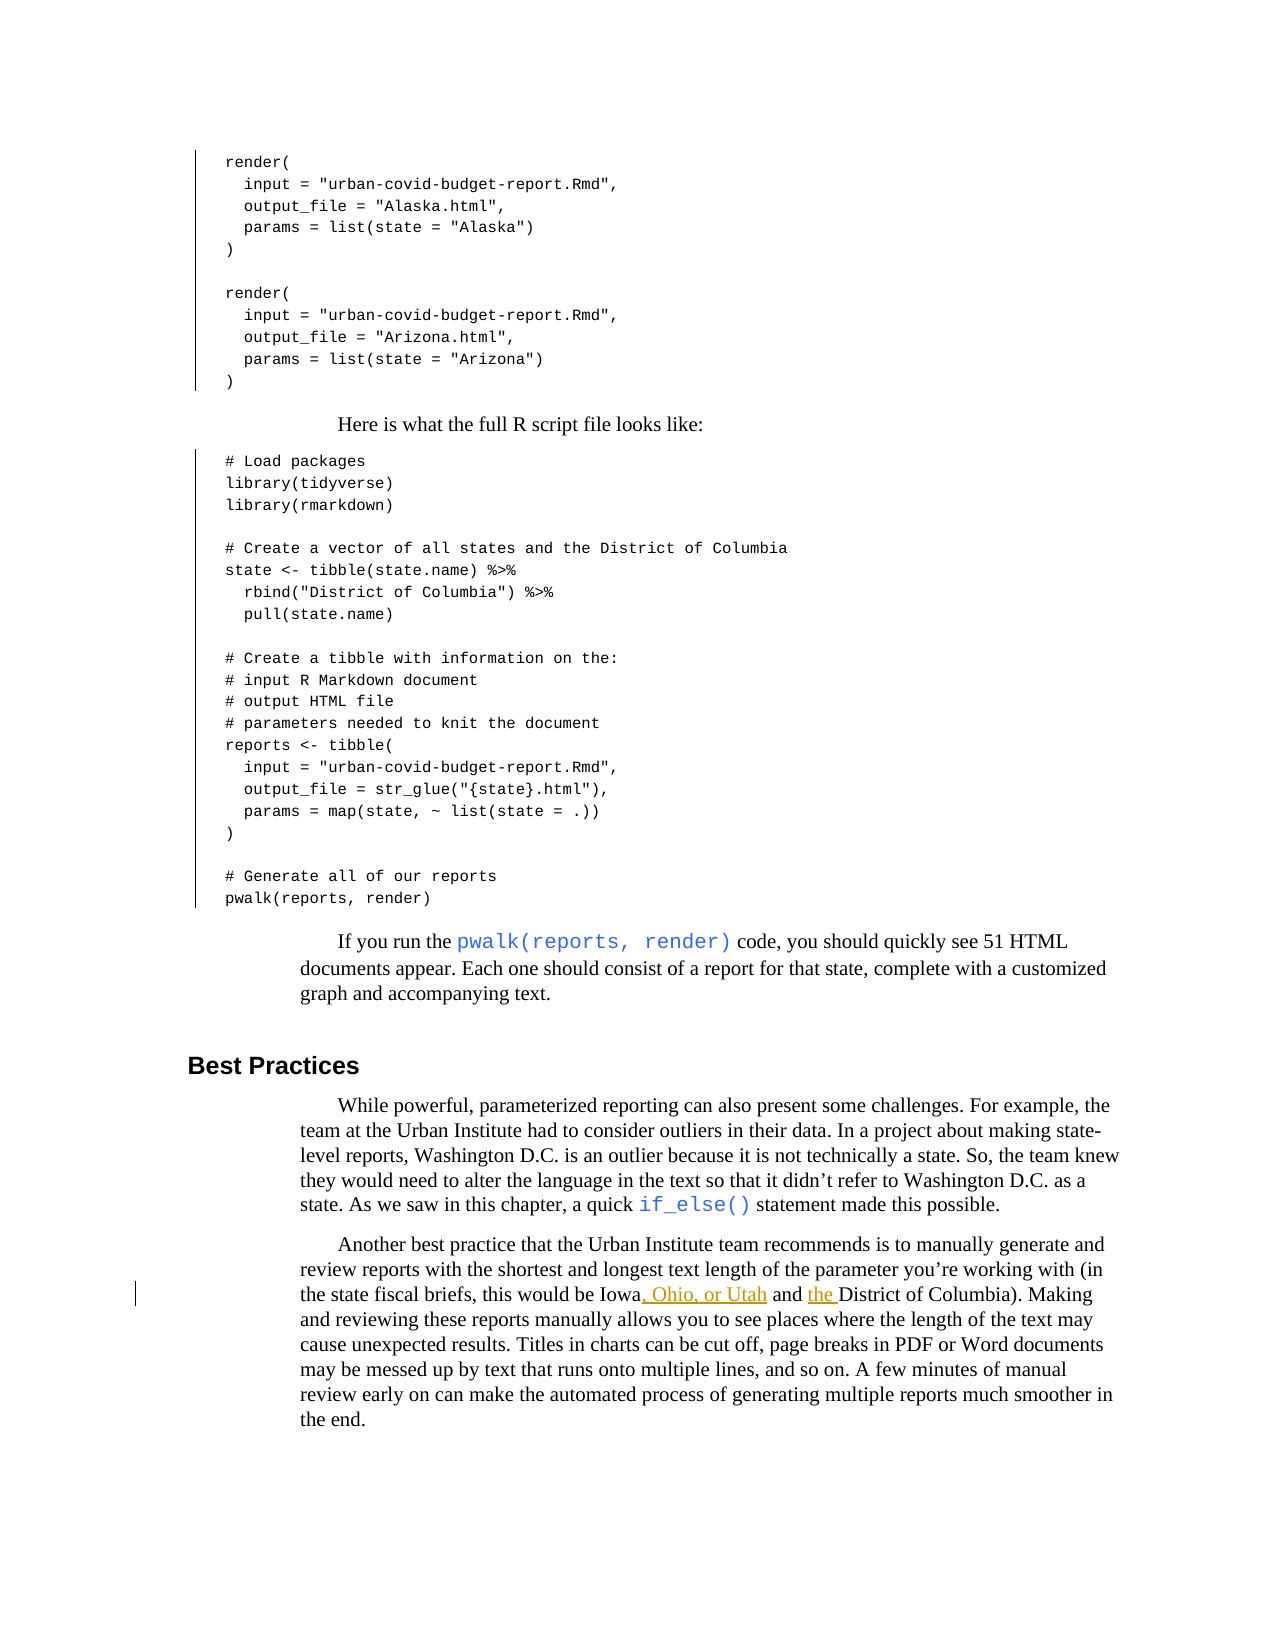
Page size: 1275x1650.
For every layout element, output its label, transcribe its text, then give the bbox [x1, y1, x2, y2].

text Best Practices [187, 1049, 1125, 1080]
text Another best practice that the Urban Institute team recommends is to manually generate and review reports with the shortest and longest text length of the parameter you’re working with (in the state fiscal briefs, this would be Iowa and District of Columbia). Making and reviewing these reports manually allows you to see places where the length of the text may cause unexpected results. Titles in charts can be cut off, page breaks in PDF or Word documents may be messed up by text that runs onto multiple lines, and so on. A few minutes of manual review early on can make the automated process of generating multiple reports much smoother in the end. [300, 1231, 1125, 1431]
text While powerful, parameterized reporting can also present some challenges. For example, the team at the Urban Institute had to consider outliers in their data. In a project about making state-level reports, Washington D.C. is an outlier because it is not technically a state. So, the team knew they would need to alter the language in the text so that it didn’t refer to Washington D.C. as a state. As we saw in this chapter, a quick if_else() statement made this possible. [300, 1092, 1125, 1218]
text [196, 150, 1125, 391]
text # Load packages library(tidyverse) library(rmarkdown) # Create a vector of all states and the District of Columbia state <- tibble(state.name) %>% rbind("District of Columbia") %>% pull(state.name) # Create a tibble with information on the: # input R Markdown document # output HTML file # parameters needed to knit the document reports <- tibble( input = "urban-covid-budget-report.Rmd", output_file = str_glue("{state}.html"), params = map(state, ~ list(state = .)) ) # Generate all of our reports pwalk(reports, render) [196, 449, 1125, 908]
text If you run the pwalk(reports, render) code, you should quickly see 51 HTML documents appear. Each one should consist of a report for that state, complete with a customized graph and accompanying text. [300, 929, 1125, 1005]
text Here is what the full R script file looks like: [300, 411, 1125, 436]
